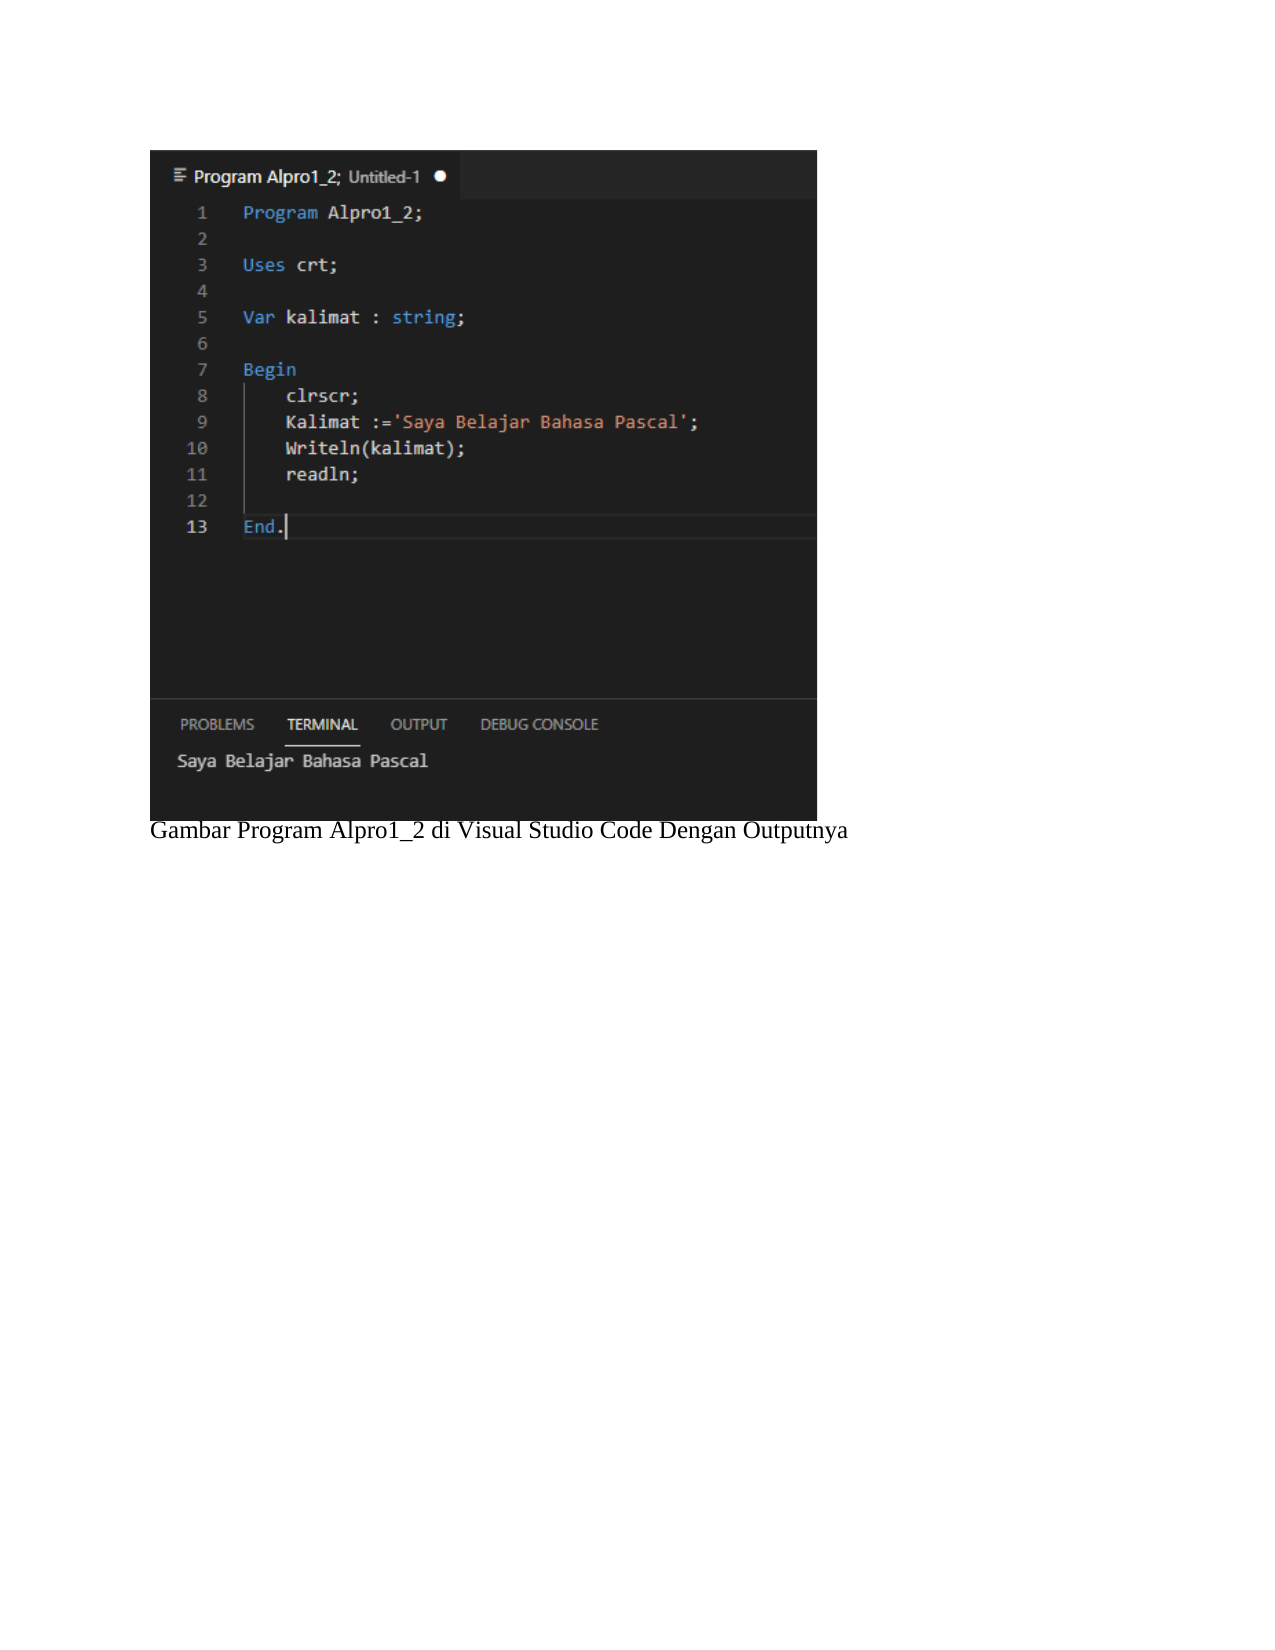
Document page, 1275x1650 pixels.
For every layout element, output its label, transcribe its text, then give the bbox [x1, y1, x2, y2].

picture [150, 150, 818, 821]
text Gambar Program Alpro1_2 di Visual Studio Code Dengan Outputnya [150, 816, 1125, 844]
